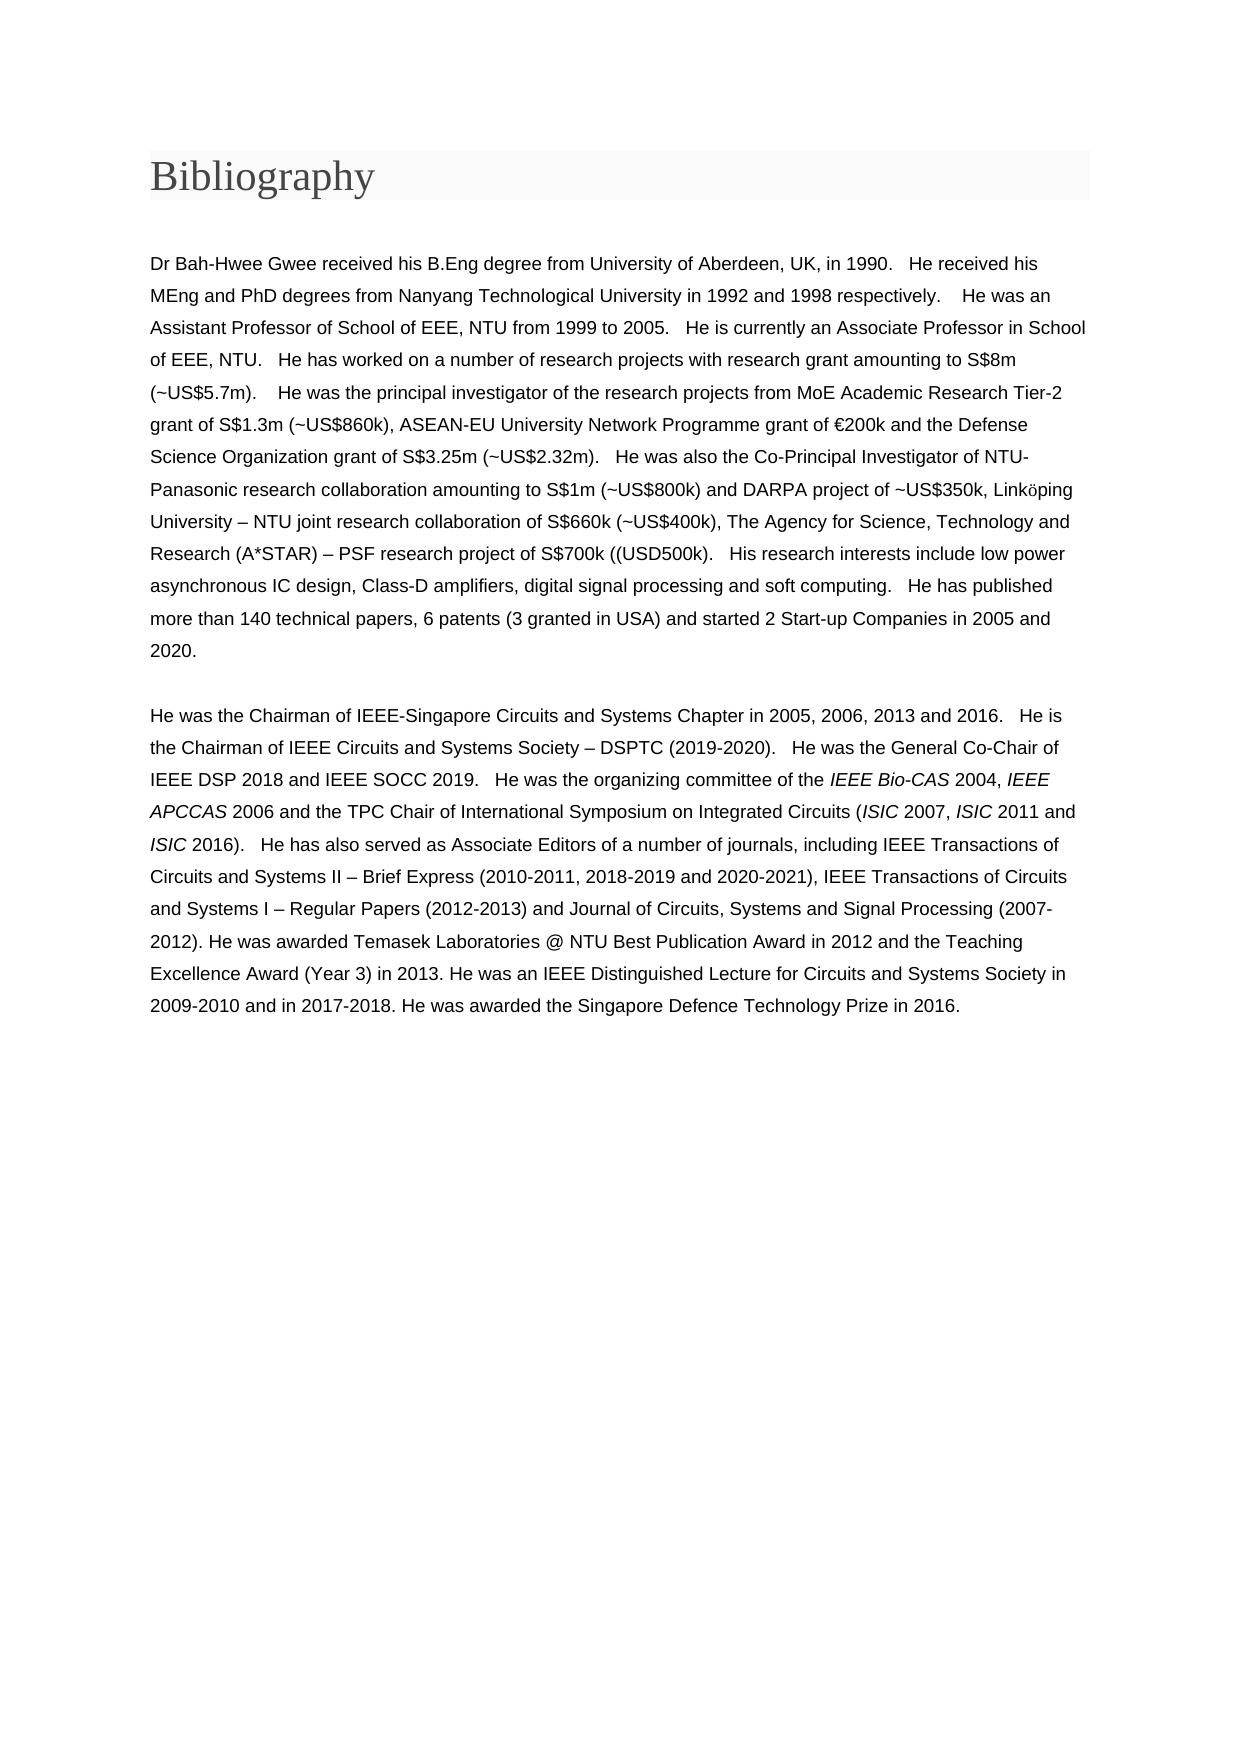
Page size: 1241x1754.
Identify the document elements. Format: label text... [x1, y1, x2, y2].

text Dr Bah-Hwee Gwee received his B.Eng degree from University of Aberdeen, UK, in 1990. He received his MEng and PhD degrees from Nanyang Technological University in 1992 and 1998 respectively. He was an Assistant Professor of School of EEE, NTU from 1999 to 2005. He is currently an Associate Professor in School of EEE, NTU. He has worked on a number of research projects with research grant amounting to S$8m (~US$5.7m). He was the principal investigator of the research projects from MoE Academic Research Tier-2 grant of S$1.3m (~US$860k), ASEAN-EU University Network Programme grant of €200k and the Defense Science Organization grant of S$3.25m (~US$2.32m). He was also the Co-Principal Investigator of NTU-Panasonic research collaboration amounting to S$1m (~US$800k) and DARPA project of ~US$350k, Linköping University – NTU joint research collaboration of S$660k (~US$400k), The Agency for Science, Technology and Research (A*STAR) – PSF research project of S$700k ((USD500k). His research interests include low power asynchronous IC design, Class-D amplifiers, digital signal processing and soft computing. He has published more than 140 technical papers, 6 patents (3 granted in USA) and started 2 Start-up Companies in 2005 and 2020. [150, 252, 1090, 661]
text He was the Chairman of IEEE-Singapore Circuits and Systems Chapter in 2005, 2006, 2013 and 2016. He is the Chairman of IEEE Circuits and Systems Society – DSPTC (2019-2020). He was the General Co-Chair of IEEE DSP 2018 and IEEE SOCC 2019. He was the organizing committee of the IEEE Bio-CAS 2004, IEEE APCCAS 2006 and the TPC Chair of International Symposium on Integrated Circuits (ISIC 2007, ISIC 2011 and ISIC 2016). He has also served as Associate Editors of a number of journals, including IEEE Transactions of Circuits and Systems II – Brief Express (2010-2011, 2018-2019 and 2020-2021), IEEE Transactions of Circuits and Systems I – Regular Papers (2012-2013) and Journal of Circuits, Systems and Signal Processing (2007-2012). He was awarded Temasek Laboratories @ NTU Best Publication Award in 2012 and the Teaching Excellence Award (Year 3) in 2013. He was an IEEE Distinguished Lecture for Circuits and Systems Society in 2009-2010 and in 2017-2018. He was awarded the Singapore Defence Technology Prize in 2016. [150, 704, 1090, 1017]
text Bibliography [150, 150, 1090, 200]
